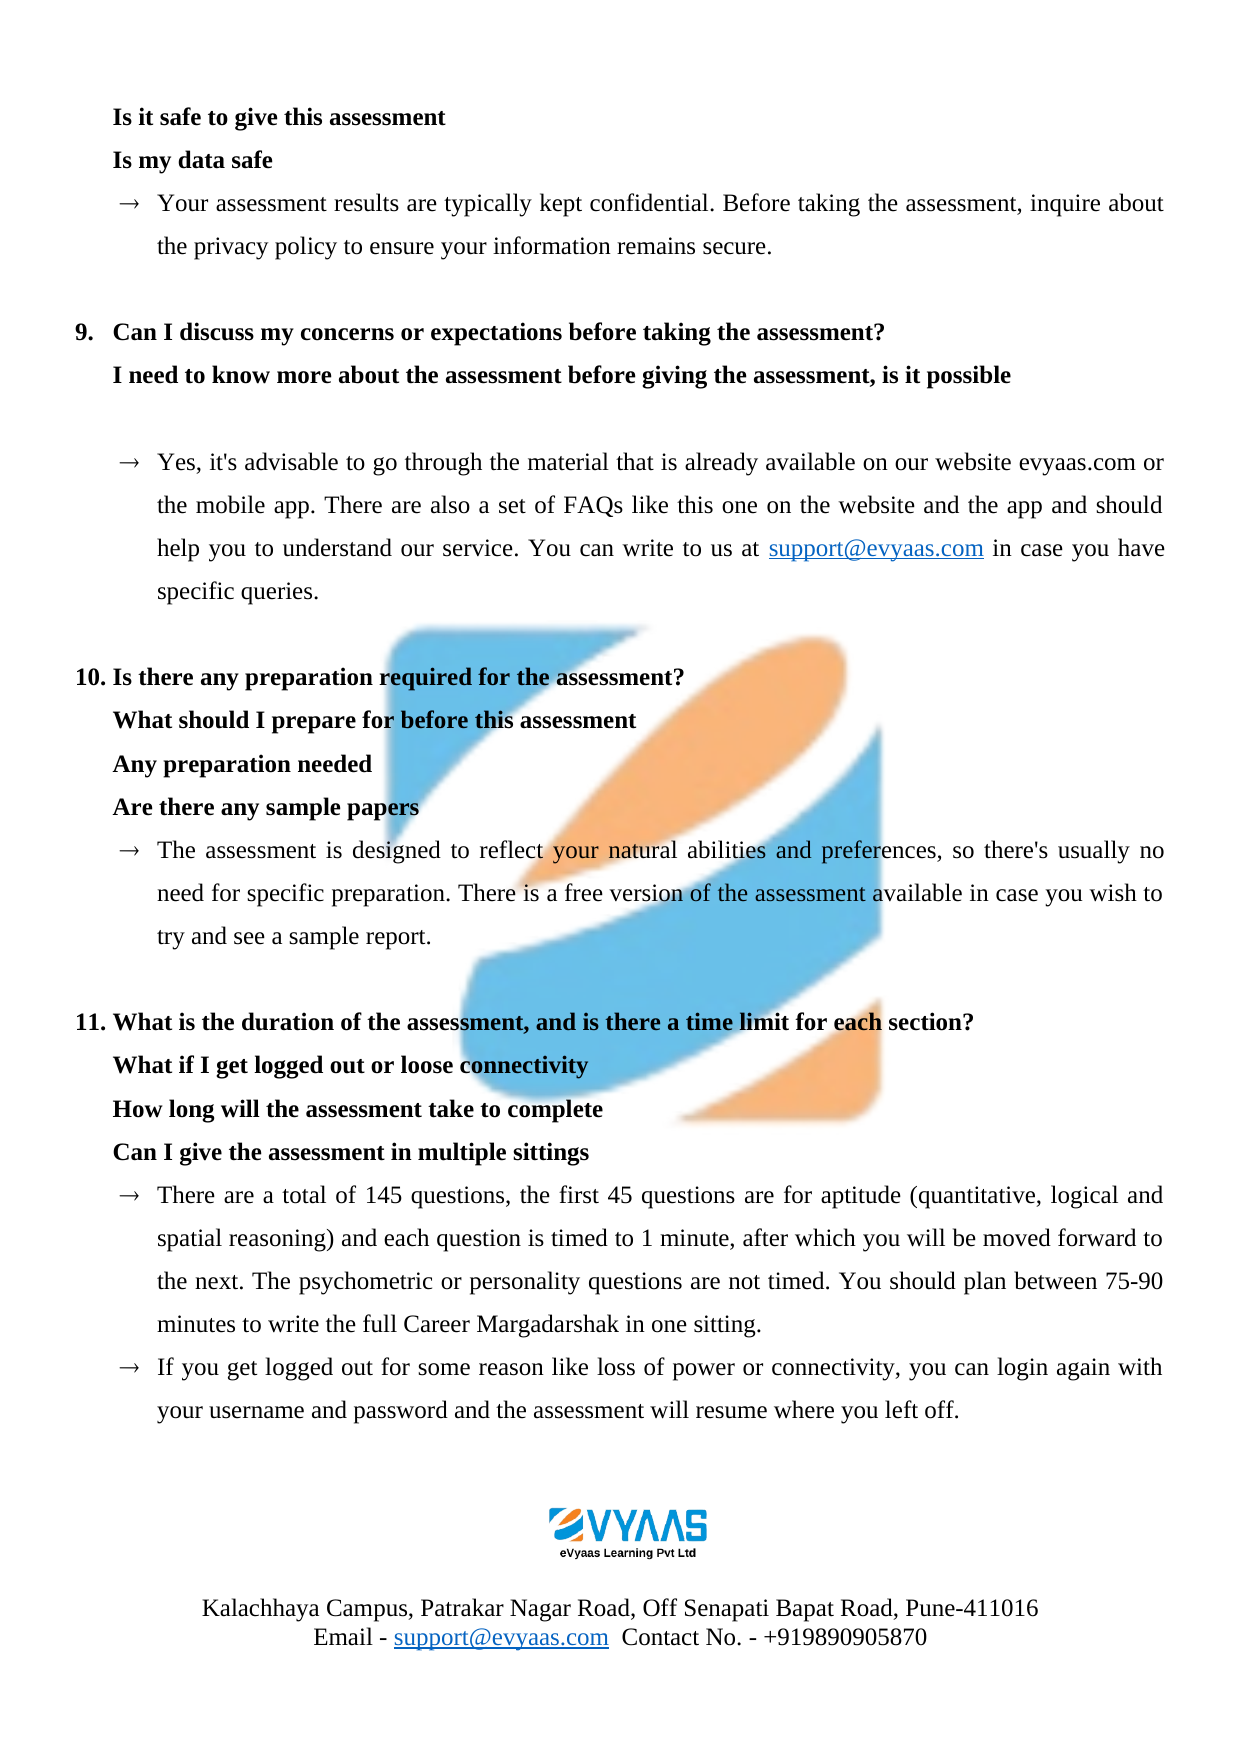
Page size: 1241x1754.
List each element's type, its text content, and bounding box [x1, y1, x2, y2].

list There are a total of 145 questions, the first 45 questions are for aptitude (quantitative, logical and spatial reasoning) and each question is timed to 1 minute, after which you will be moved forward to the next. The psychometric or personality questions are not timed. You should plan between 75-90 minutes to write the full Career Margadarshak in one sitting. [119, 1180, 1165, 1338]
picture [0, 97, 1241, 1660]
list Is my data safe [112, 145, 1165, 174]
list Yes, it's advisable to go through the material that is already available on our website evyaas.com or the mobile app. There are also a set of FAQs like this one on the website and the app and should help you to understand our service. You can write to us at support@evyaas.com in case you have specific queries. [119, 447, 1165, 605]
list Are there any sample papers [112, 792, 1165, 821]
list What is the duration of the assessment, and is there a time limit for each section? [75, 1007, 1165, 1036]
list What if I get logged out or loose connectivity [112, 1051, 1165, 1079]
list If you get logged out for some reason like loss of power or connectivity, you can login again with your username and password and the assessment will resume where you left off. [119, 1352, 1165, 1424]
list Can I discuss my concerns or expectations before taking the assessment? [75, 317, 1165, 346]
list Can I give the assessment in multiple sittings [112, 1137, 1165, 1166]
list Is there any preparation required for the assessment? [75, 662, 1165, 691]
list How long will the assessment take to complete [112, 1094, 1165, 1122]
list Any preparation needed [112, 749, 1165, 777]
list What should I prepare for before this assessment [112, 706, 1165, 734]
list Your assessment results are typically kept confidential. Before taking the assessment, inquire about the privacy policy to ensure your information remains secure. [119, 188, 1165, 260]
list Is it safe to give this assessment [112, 102, 1165, 131]
list The assessment is designed to reflect your natural abilities and preferences, so there's usually no need for specific preparation. There is a free version of the assessment available in case you wish to try and see a sample report. [119, 835, 1165, 950]
list I need to know more about the assessment before giving the assessment, is it possible [112, 361, 1165, 389]
